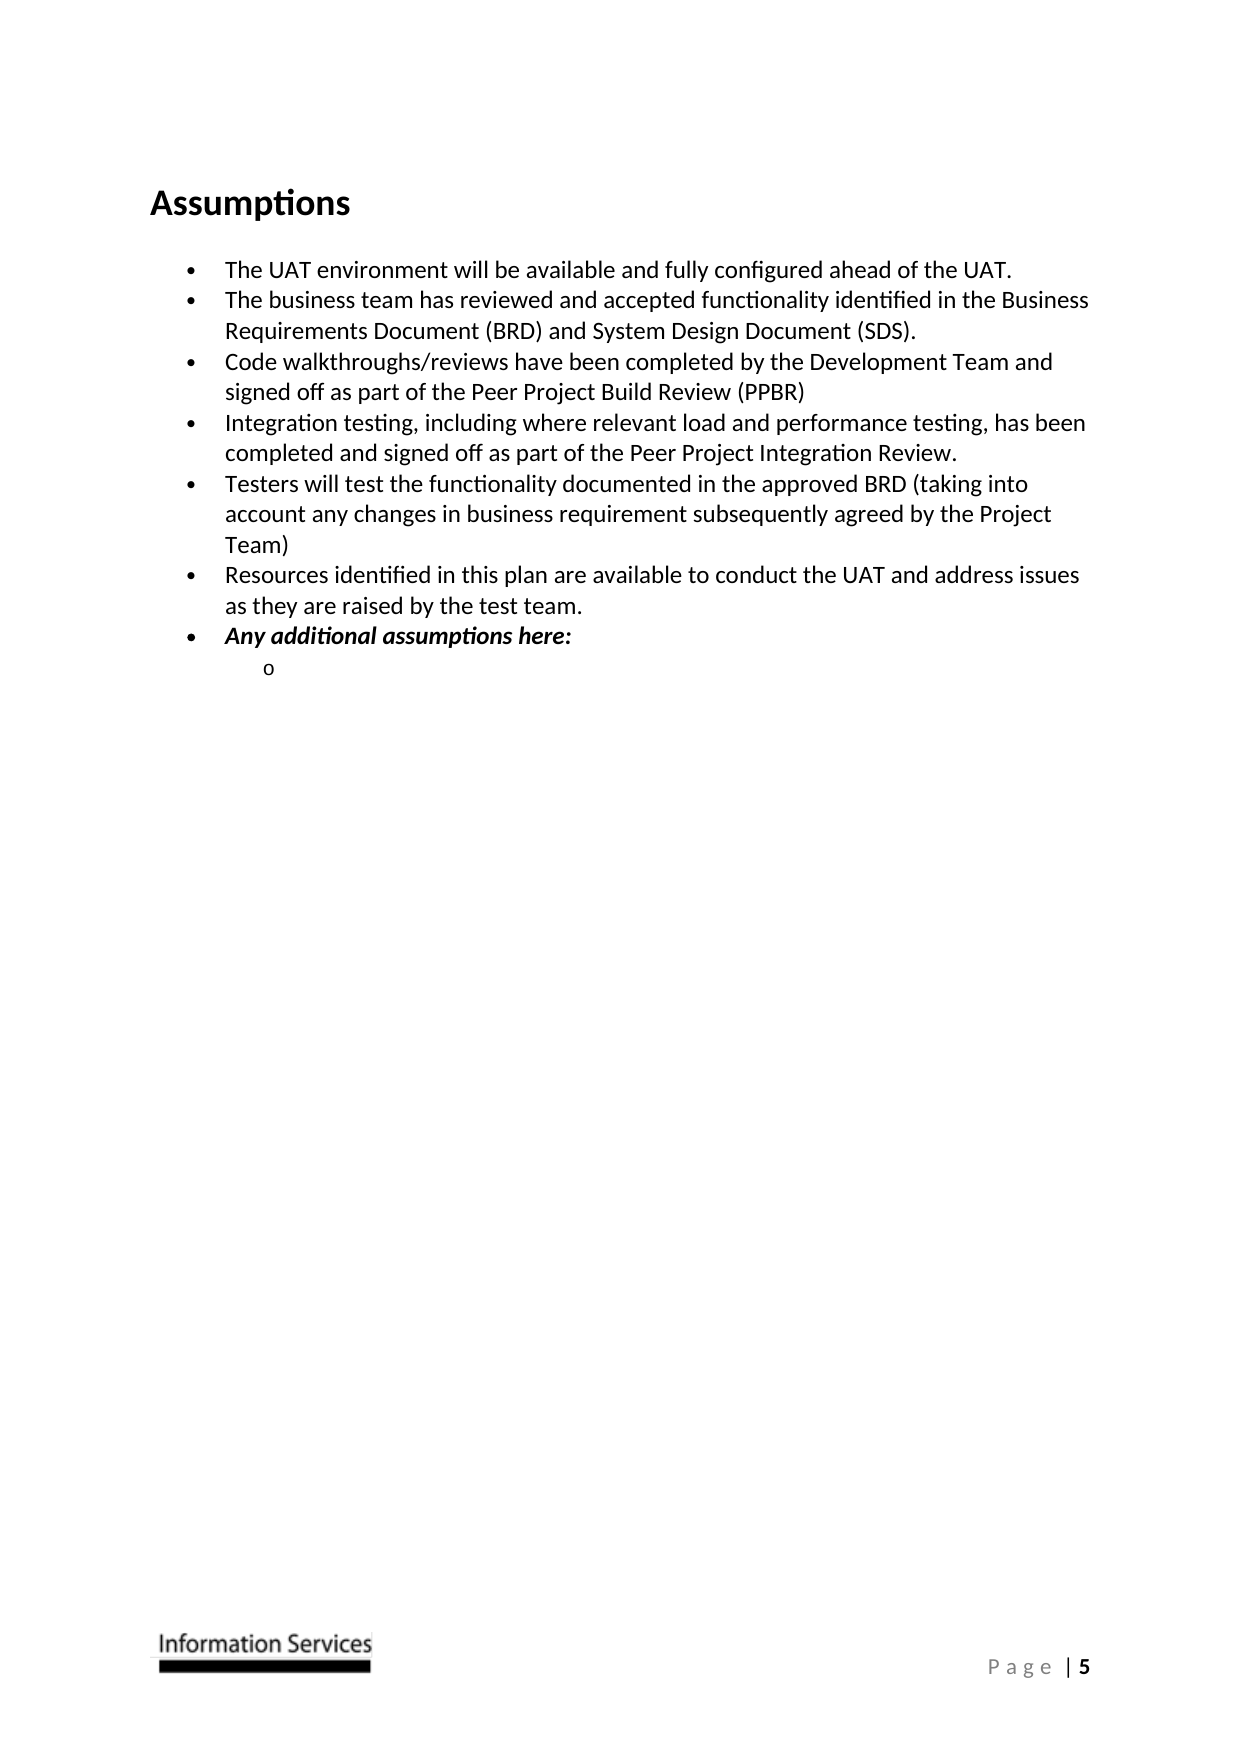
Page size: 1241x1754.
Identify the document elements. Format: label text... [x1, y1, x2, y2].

list Code walkthroughs/reviews have been completed by the Development Team and signed off as part of the Peer Project Build Review (PPBR) [187, 346, 1090, 407]
list Any additional assumptions here: [187, 620, 1090, 651]
list The UAT environment will be available and fully configured ahead of the UAT. [187, 254, 1090, 285]
list Testers will test the functionality documented in the approved BRD (taking into account any changes in business requirement subsequently agreed by the Project Team) [187, 468, 1090, 559]
list The business team has reviewed and accepted functionality identified in the Business Requirements Document (BRD) and System Design Document (SDS). [187, 285, 1090, 346]
text Assumptions [150, 179, 1090, 225]
list Integration testing, including where relevant load and performance testing, has been completed and signed off as part of the Peer Project Integration Review. [187, 407, 1090, 468]
list Resources identified in this plan are available to conduct the UAT and address issues as they are raised by the test team. [187, 559, 1090, 620]
picture [150, 1632, 380, 1675]
